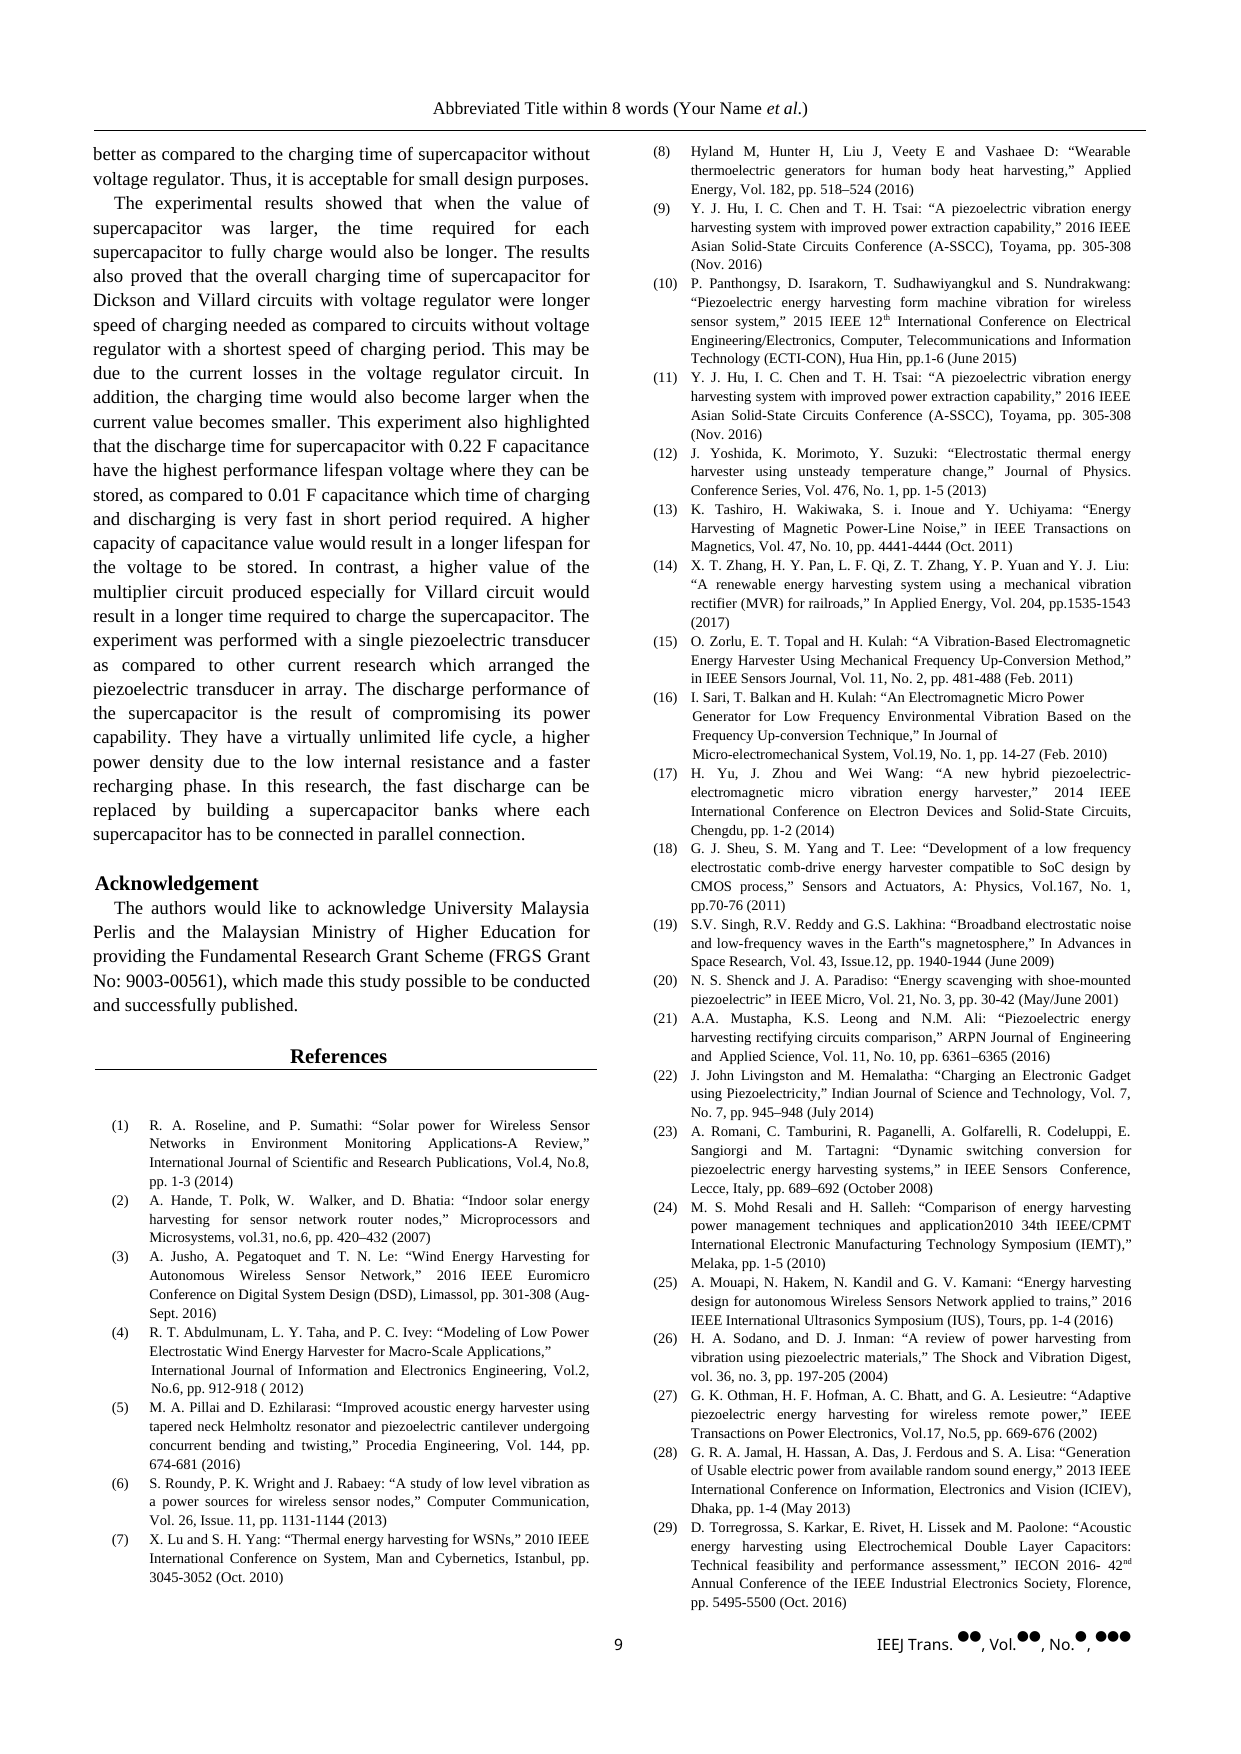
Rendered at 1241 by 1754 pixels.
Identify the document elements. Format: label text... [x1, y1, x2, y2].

list O. Zorlu, E. T. Topal and H. Kulah: “A Vibration-Based Electromagnetic Energy Harvester Using Mechanical Frequency Up-Conversion Method,” in IEEE Sensors Journal, Vol. 11, No. 2, pp. 481-488 (Feb. 2011) [653, 632, 1131, 687]
text International Journal of Information and Electronics Engineering, Vol.2, No.6, pp. 912-918 ( 2012) [151, 1361, 590, 1397]
list A. Hande, T. Polk, W. Walker, and D. Bhatia: “Indoor solar energy harvesting for sensor network router nodes,” Microprocessors and Microsystems, vol.31, no.6, pp. 420–432 (2007) [112, 1192, 590, 1246]
list R. A. Roseline, and P. Sumathi: “Solar power for Wireless Sensor Networks in Environment Monitoring Applications-A Review,” International Journal of Scientific and Research Publications, Vol.4, No.8, pp. 1-3 (2014) [112, 1116, 590, 1189]
subtitle Acknowledgement [94, 871, 594, 895]
list Y. J. Hu, I. C. Chen and T. H. Tsai: “A piezoelectric vibration energy harvesting system with improved power extraction capability,” 2016 IEEE Asian Solid-State Circuits Conference (A-SSCC), Toyama, pp. 305-308 (Nov. 2016) [653, 369, 1131, 442]
list J. John Livingston and M. Hemalatha: “Charging an Electronic Gadget using Piezoelectricity,” Indian Journal of Science and Technology, Vol. 7, No. 7, pp. 945–948 (July 2014) [653, 1067, 1131, 1121]
text Generator for Low Frequency Environmental Vibration Based on the Frequency Up-conversion Technique,” In Journal of [692, 708, 1131, 744]
list N. S. Shenck and J. A. Paradiso: “Energy scavenging with shoe-mounted piezoelectric” in IEEE Micro, Vol. 21, No. 3, pp. 30-42 (May/June 2001) [653, 972, 1131, 1008]
list M. A. Pillai and D. Ezhilarasi: “Improved acoustic energy harvester using tapered neck Helmholtz resonator and piezoelectric cantilever undergoing concurrent bending and twisting,” Procedia Engineering, Vol. 144, pp. 674-681 (2016) [112, 1399, 590, 1472]
list R. T. Abdulmunam, L. Y. Taha, and P. C. Ivey: “Modeling of Low Power Electrostatic Wind Energy Harvester for Macro-Scale Applications,” [112, 1323, 590, 1359]
text The experimental results showed that when the value of supercapacitor was larger, the time required for each supercapacitor to fully charge would also be longer. The results also proved that the overall charging time of supercapacitor for Dickson and Villard circuits with voltage regulator were longer speed of charging needed as compared to circuits without voltage regulator with a shortest speed of charging period. This may be due to the current losses in the voltage regulator circuit. In addition, the charging time would also become larger when the current value becomes smaller. This experiment also highlighted that the discharge time for supercapacitor with 0.22 F capacitance have the highest performance lifespan voltage where they can be stored, as compared to 0.01 F capacitance which time of charging and discharging is very fast in short period required. A higher capacity of capacitance value would result in a longer lifespan for the voltage to be stored. In contrast, a higher value of the multiplier circuit produced especially for Villard circuit would result in a longer time required to charge the supercapacitor. The experiment was performed with a single piezoelectric transducer as compared to other current research which arranged the piezoelectric transducer in array. The discharge performance of the supercapacitor is the result of compromising its power capability. They have a virtually unlimited life cycle, a higher power density due to the low internal resistance and a faster recharging phase. In this research, the fast discharge can be replaced by building a supercapacitor banks where each supercapacitor has to be connected in parallel connection. [93, 192, 591, 845]
list Y. J. Hu, I. C. Chen and T. H. Tsai: “A piezoelectric vibration energy harvesting system with improved power extraction capability,” 2016 IEEE Asian Solid-State Circuits Conference (A-SSCC), Toyama, pp. 305-308 (Nov. 2016) [653, 200, 1131, 273]
list A. Romani, C. Tamburini, R. Paganelli, A. Golfarelli, R. Codeluppi, E. Sangiorgi and M. Tartagni: “Dynamic switching conversion for piezoelectric energy harvesting systems,” in IEEE Sensors Conference, Lecce, Italy, pp. 689–692 (October 2008) [653, 1123, 1131, 1196]
list A.A. Mustapha, K.S. Leong and N.M. Ali: “Piezoelectric energy harvesting rectifying circuits comparison,” ARPN Journal of Engineering and Applied Science, Vol. 11, No. 10, pp. 6361–6365 (2016) [653, 1010, 1131, 1064]
list X. T. Zhang, H. Y. Pan, L. F. Qi, Z. T. Zhang, Y. P. Yuan and Y. J. Liu: “A renewable energy harvesting system using a mechanical vibration rectifier (MVR) for railroads,” In Applied Energy, Vol. 204, pp.1535-1543 (2017) [653, 557, 1131, 630]
text Micro-electromechanical System, Vol.19, No. 1, pp. 14-27 (Feb. 2010) [692, 746, 1131, 763]
list A. Mouapi, N. Hakem, N. Kandil and G. V. Kamani: “Energy harvesting design for autonomous Wireless Sensors Network applied to trains,” 2016 IEEE International Ultrasonics Symposium (IUS), Tours, pp. 1-4 (2016) [653, 1274, 1131, 1328]
subtitle References [94, 1044, 582, 1068]
list Hyland M, Hunter H, Liu J, Veety E and Vashaee D: “Wearable thermoelectric generators for human body heat harvesting,” Applied Energy, Vol. 182, pp. 518–524 (2016) [653, 143, 1131, 197]
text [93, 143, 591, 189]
list H. Yu, J. Zhou and Wei Wang: “A new hybrid piezoelectric-electromagnetic micro vibration energy harvester,” 2014 IEEE International Conference on Electron Devices and Solid-State Circuits, Chengdu, pp. 1-2 (2014) [653, 765, 1131, 838]
list I. Sari, T. Balkan and H. Kulah: “An Electromagnetic Micro Power [653, 689, 1131, 706]
list S.V. Singh, R.V. Reddy and G.S. Lakhina: “Broadband electrostatic noise and low-frequency waves in the Earth‟s magnetosphere,” In Advances in Space Research, Vol. 43, Issue.12, pp. 1940-1944 (June 2009) [653, 916, 1131, 970]
list G. J. Sheu, S. M. Yang and T. Lee: “Development of a low frequency electrostatic comb-drive energy harvester compatible to SoC design by CMOS process,” Sensors and Actuators, A: Physics, Vol.167, No. 1, pp.70-76 (2011) [653, 840, 1131, 913]
list J. Yoshida, K. Morimoto, Y. Suzuki: “Electrostatic thermal energy harvester using unsteady temperature change,” Journal of Physics. Conference Series, Vol. 476, No. 1, pp. 1-5 (2013) [653, 444, 1131, 498]
list X. Lu and S. H. Yang: “Thermal energy harvesting for WSNs,” 2010 IEEE International Conference on System, Man and Cybernetics, Istanbul, pp. 3045-3052 (Oct. 2010) [112, 1531, 590, 1585]
list M. S. Mohd Resali and H. Salleh: “Comparison of energy harvesting power management techniques and application2010 34th IEEE/CPMT International Electronic Manufacturing Technology Symposium (IEMT),” Melaka, pp. 1-5 (2010) [653, 1198, 1131, 1271]
list G. R. A. Jamal, H. Hassan, A. Das, J. Ferdous and S. A. Lisa: “Generation of Usable electric power from available random sound energy,” 2013 IEEE International Conference on Information, Electronics and Vision (ICIEV), Dhaka, pp. 1-4 (May 2013) [653, 1443, 1131, 1516]
list K. Tashiro, H. Wakiwaka, S. i. Inoue and Y. Uchiyama: “Energy Harvesting of Magnetic Power-Line Noise,” in IEEE Transactions on Magnetics, Vol. 47, No. 10, pp. 4441-4444 (Oct. 2011) [653, 501, 1131, 555]
list D. Torregrossa, S. Karkar, E. Rivet, H. Lissek and M. Paolone: “Acoustic energy harvesting using Electrochemical Double Layer Capacitors: Technical feasibility and performance assessment,” IECON 2016- 42nd Annual Conference of the IEEE Industrial Electronics Society, Florence, pp. 5495-5500 (Oct. 2016) [653, 1519, 1131, 1611]
list P. Panthongsy, D. Isarakorn, T. Sudhawiyangkul and S. Nundrakwang: “Piezoelectric energy harvesting form machine vibration for wireless sensor system,” 2015 IEEE 12th International Conference on Electrical Engineering/Electronics, Computer, Telecommunications and Information Technology (ECTI-CON), Hua Hin, pp.1-6 (June 2015) [653, 275, 1131, 367]
text The authors would like to acknowledge University Malaysia Perlis and the Malaysian Ministry of Higher Education for providing the Fundamental Research Grant Scheme (FRGS Grant No: 9003-00561), which made this study possible to be conducted and successfully published. [93, 897, 591, 1015]
list A. Jusho, A. Pegatoquet and T. N. Le: “Wind Energy Harvesting for Autonomous Wireless Sensor Network,” 2016 IEEE Euromicro Conference on Digital System Design (DSD), Limassol, pp. 301-308 (Aug- Sept. 2016) [112, 1248, 590, 1321]
list S. Roundy, P. K. Wright and J. Rabaey: “A study of low level vibration as a power sources for wireless sensor nodes,” Computer Communication, Vol. 26, Issue. 11, pp. 1131-1144 (2013) [112, 1474, 590, 1529]
list G. K. Othman, H. F. Hofman, A. C. Bhatt, and G. A. Lesieutre: “Adaptive piezoelectric energy harvesting for wireless remote power,” IEEE Transactions on Power Electronics, Vol.17, No.5, pp. 669-676 (2002) [653, 1387, 1131, 1441]
list H. A. Sodano, and D. J. Inman: “A review of power harvesting from vibration using piezoelectric materials,” The Shock and Vibration Digest, vol. 36, no. 3, pp. 197-205 (2004) [653, 1330, 1131, 1384]
